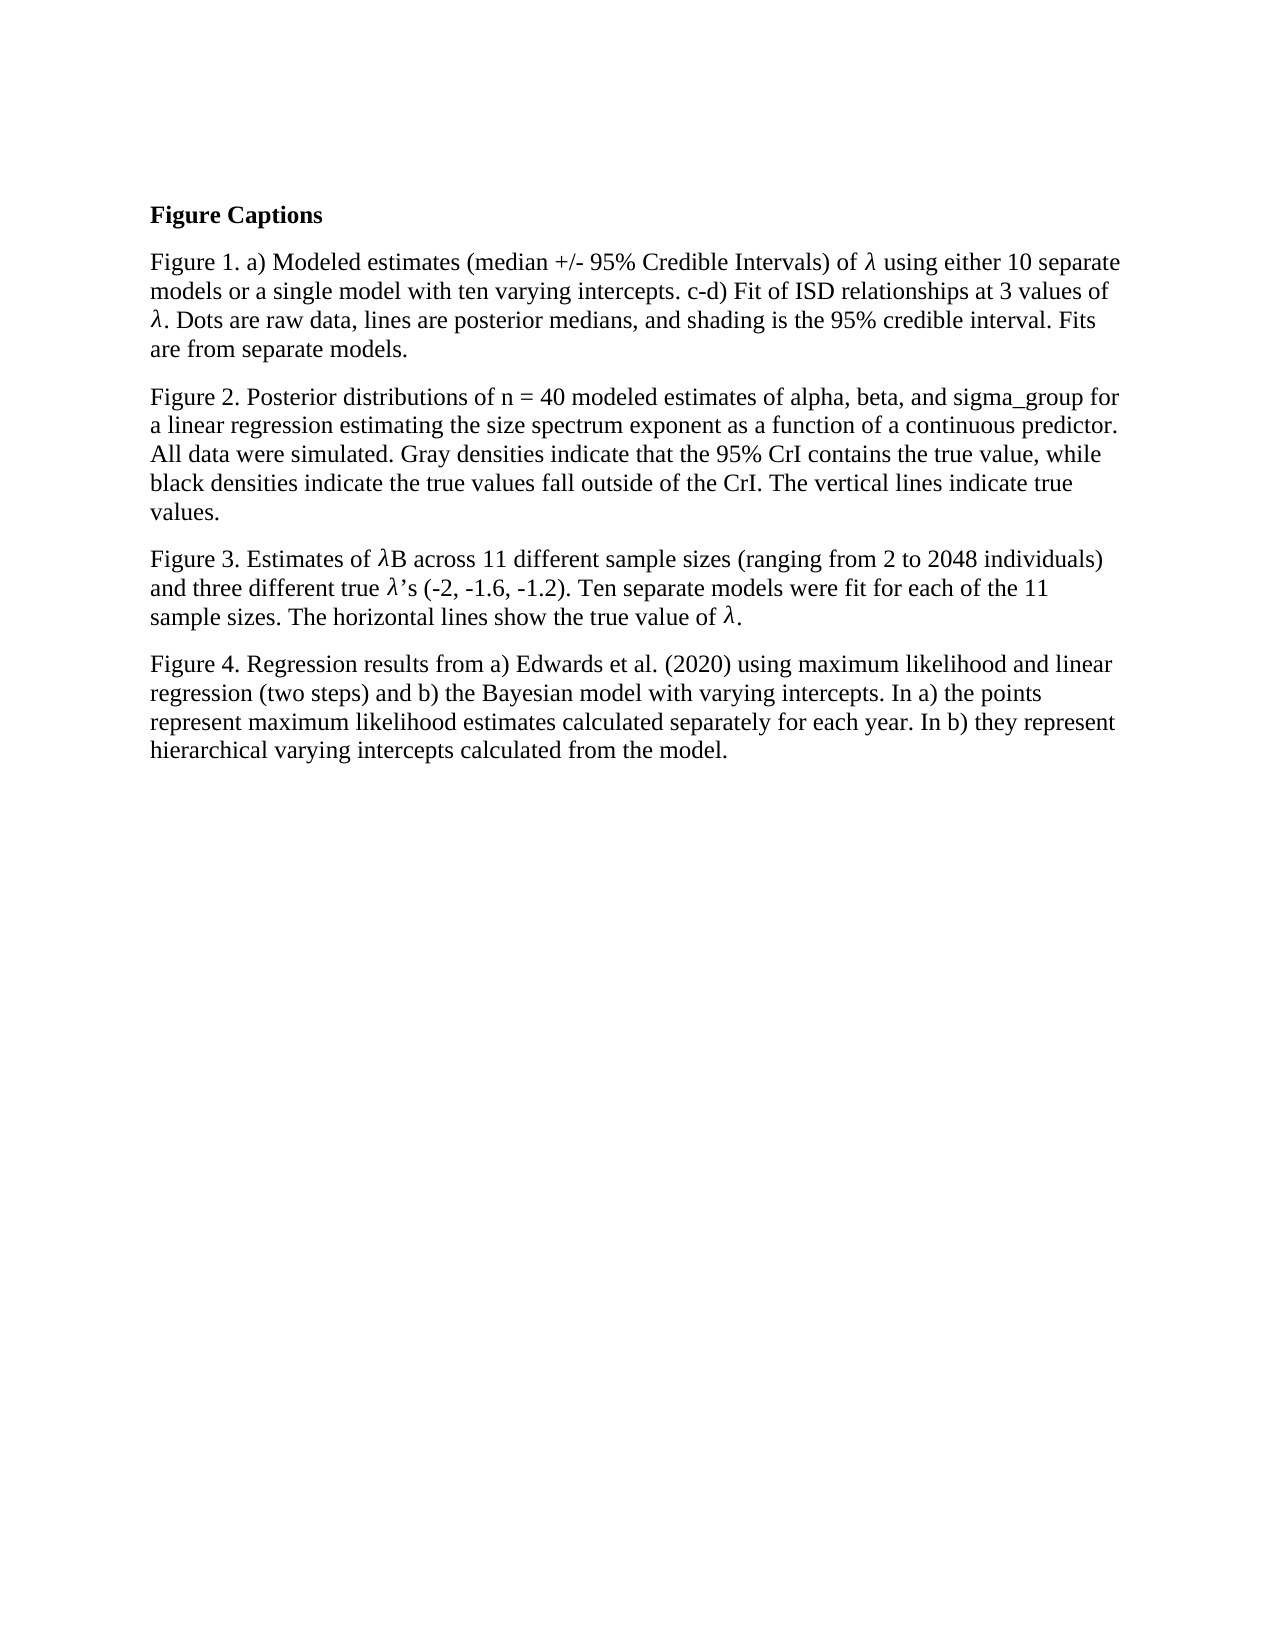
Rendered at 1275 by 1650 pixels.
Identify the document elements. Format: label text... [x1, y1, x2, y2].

subtitle Figure Captions [150, 200, 1125, 229]
text Figure 3. Estimates of B across 11 different sample sizes (ranging from 2 to 2048 individuals) and three different true ’s (-2, -1.6, -1.2). Ten separate models were fit for each of the 11 sample sizes. The horizontal lines show the true value of . [150, 544, 1125, 630]
text Figure 2. Posterior distributions of n = 40 modeled estimates of alpha, beta, and sigma_group for a linear regression estimating the size spectrum exponent as a function of a continuous predictor. All data were simulated. Gray densities indicate that the 95% CrI contains the true value, while black densities indicate the true values fall outside of the CrI. The vertical lines indicate true values. [150, 382, 1125, 525]
text Figure 1. a) Modeled estimates (median +/- 95% Credible Intervals) of using either 10 separate models or a single model with ten varying intercepts. c-d) Fit of ISD relationships at 3 values of . Dots are raw data, lines are posterior medians, and shading is the 95% credible interval. Fits are from separate models. [150, 247, 1125, 363]
text Figure 4. Regression results from a) Edwards et al. (2020) using maximum likelihood and linear regression (two steps) and b) the Bayesian model with varying intercepts. In a) the points represent maximum likelihood estimates calculated separately for each year. In b) they represent hierarchical varying intercepts calculated from the model. [150, 649, 1125, 764]
